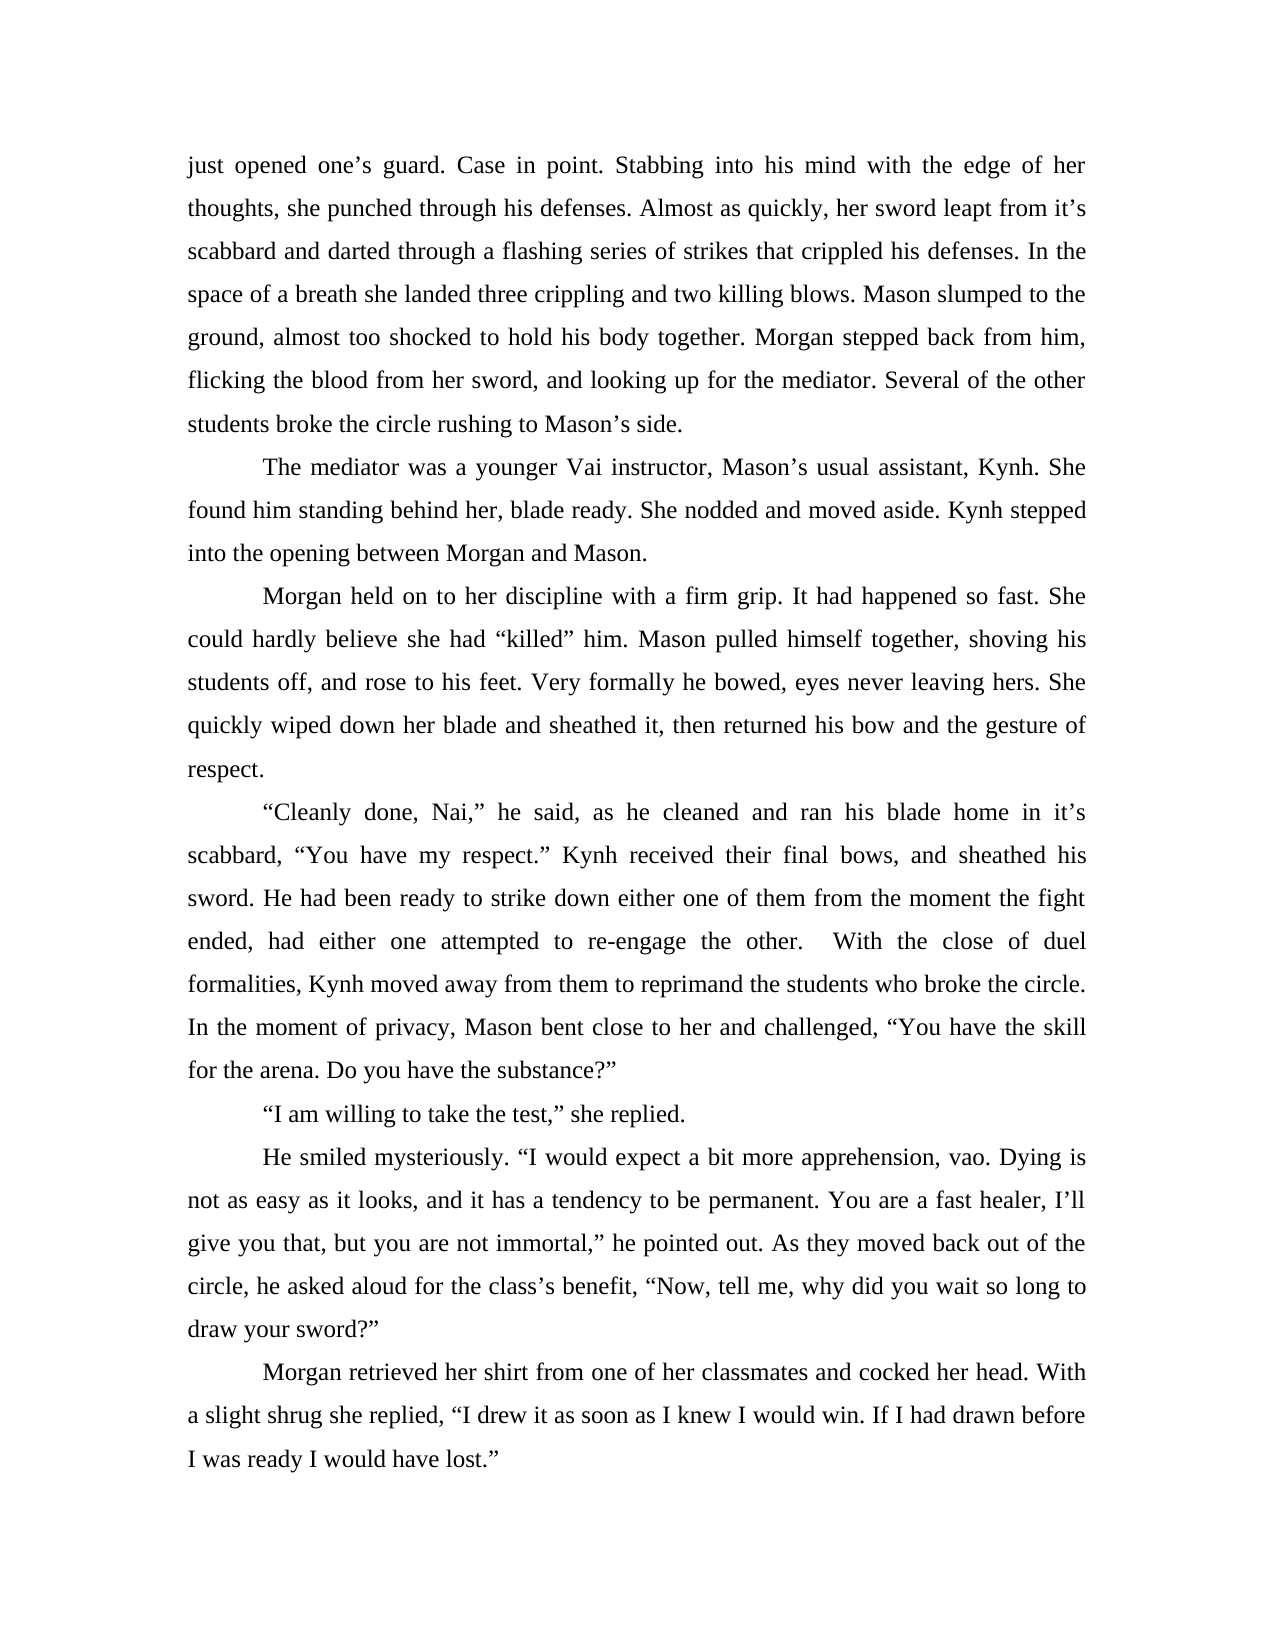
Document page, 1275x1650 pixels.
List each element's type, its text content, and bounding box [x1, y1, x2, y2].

text “Cleanly done, Nai,” he said, as he cleaned and ran his blade home in it’s scabbard, “You have my respect.” Kynh received their final bows, and sheathed his sword. He had been ready to strike down either one of them from the moment the fight ended, had either one attempted to re-engage the other. With the close of duel formalities, Kynh moved away from them to reprimand the students who broke the circle. In the moment of privacy, Mason bent close to her and challenged, “You have the skill for the arena. Do you have the substance?” [187, 797, 1087, 1084]
text He smiled mysteriously. “I would expect a bit more apprehension, vao. Dying is not as easy as it looks, and it has a tendency to be permanent. You are a fast healer, I’ll give you that, but you are not immortal,” he pointed out. As they moved back out of the circle, he asked aloud for the class’s benefit, “Now, tell me, why did you wait so long to draw your sword?” [187, 1142, 1087, 1343]
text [187, 150, 1087, 437]
text “I am willing to take the test,” she replied. [187, 1099, 1087, 1127]
text Morgan retrieved her shirt from one of her classmates and cocked her head. With a slight shrug she replied, “I drew it as soon as I knew I would win. If I had drawn before I was ready I would have lost.” [187, 1357, 1087, 1472]
text The mediator was a younger Vai instructor, Mason’s usual assistant, Kynh. She found him standing behind her, blade ready. She nodded and moved aside. Kynh stepped into the opening between Morgan and Mason. [187, 452, 1087, 567]
text Morgan held on to her discipline with a firm grip. It had happened so fast. She could hardly believe she had “killed” him. Mason pulled himself together, shoving his students off, and rose to his feet. Very formally he bowed, eyes never leaving hers. She quickly wiped down her blade and sheathed it, then returned his bow and the gesture of respect. [187, 581, 1087, 782]
